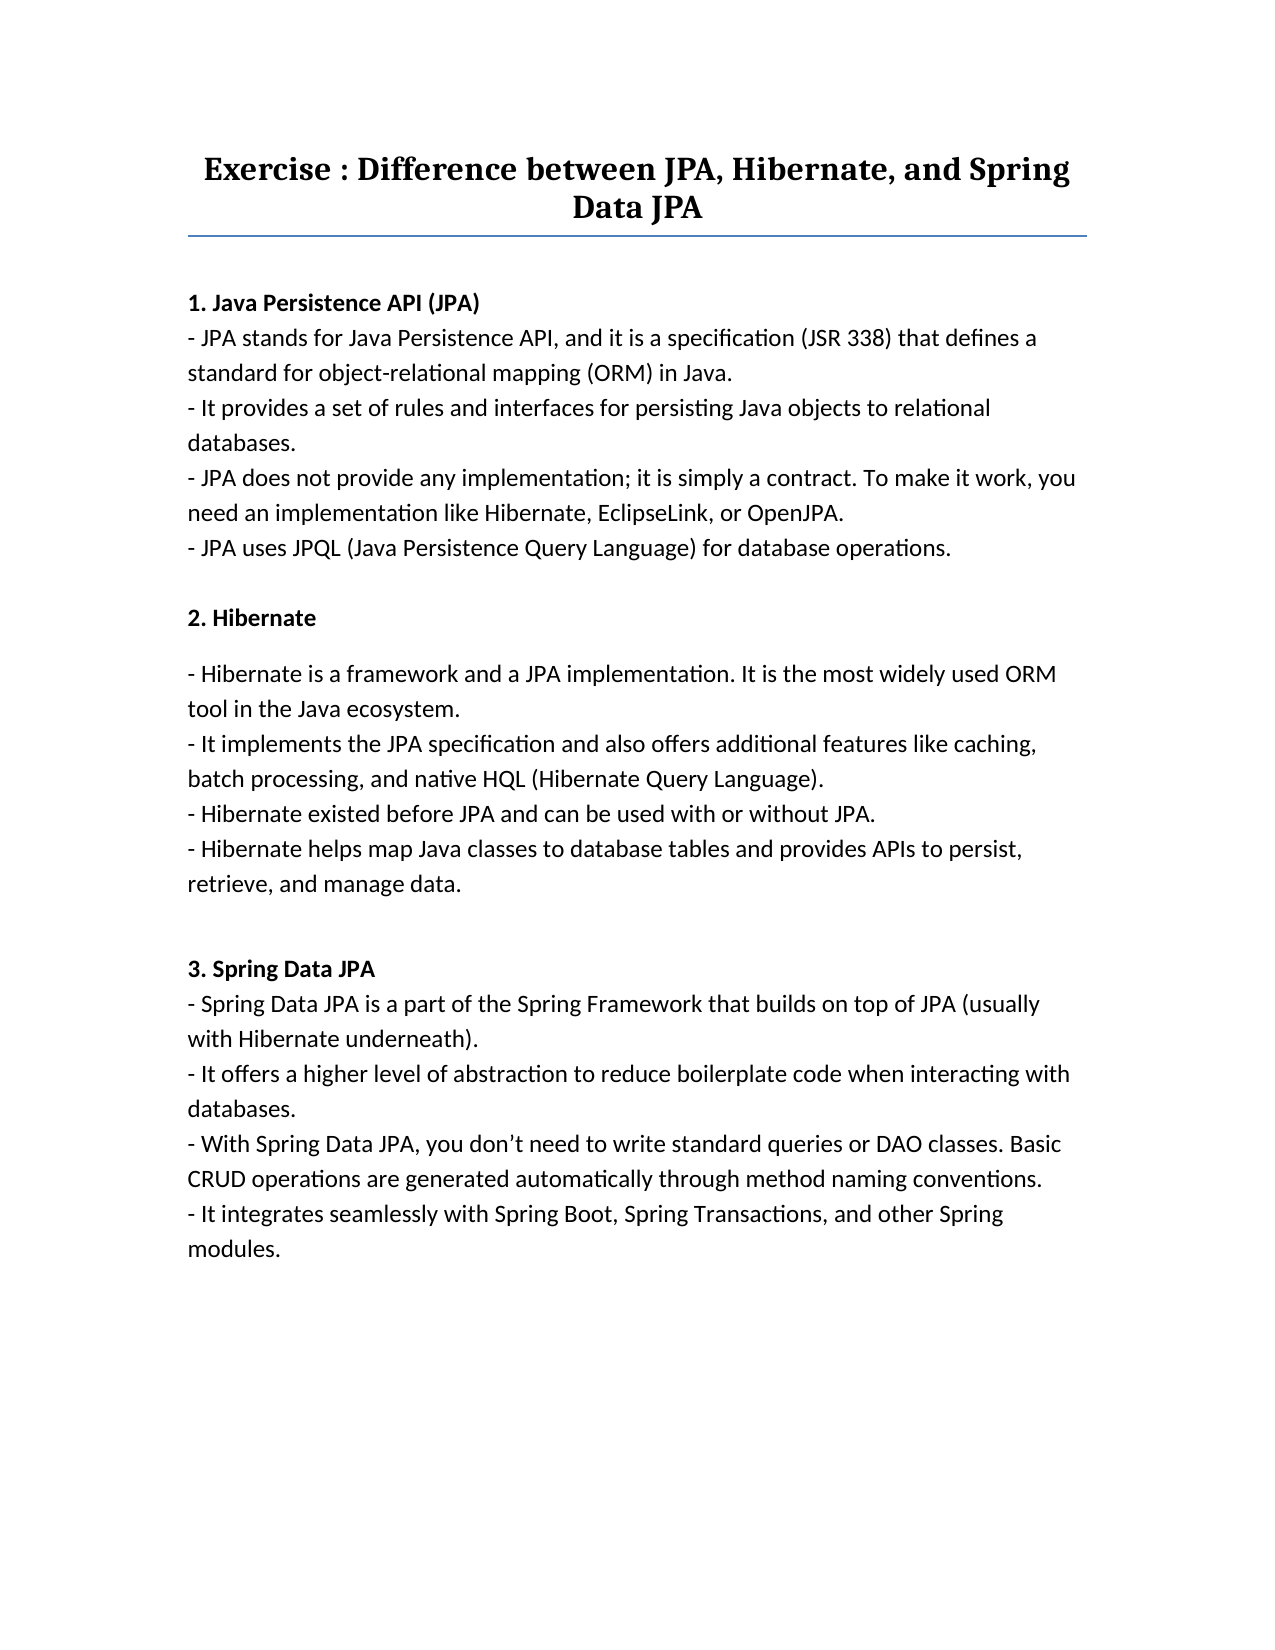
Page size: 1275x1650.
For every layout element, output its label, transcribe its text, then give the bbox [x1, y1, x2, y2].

title Exercise : Difference between JPA, Hibernate, and Spring Data JPA [187, 150, 1087, 237]
text - Hibernate is a framework and a JPA implementation. It is the most widely used ORM tool in the Java ecosystem. - It implements the JPA specification and also offers additional features like caching, batch processing, and native HQL (Hibernate Query Language). - Hibernate existed before JPA and can be used with or without JPA. - Hibernate helps map Java classes to database tables and provides APIs to persist, retrieve, and manage data. [187, 658, 1087, 898]
text - JPA stands for Java Persistence API, and it is a specification (JSR 338) that defines a standard for object-relational mapping (ORM) in Java. - It provides a set of rules and interfaces for persisting Java objects to relational databases. - JPA does not provide any implementation; it is simply a contract. To make it work, you need an implementation like Hibernate, EclipseLink, or OpenJPA. - JPA uses JPQL (Java Persistence Query Language) for database operations. 2. Hibernate [187, 322, 1087, 633]
subtitle 1. Java Persistence API (JPA) [187, 287, 1087, 318]
subtitle 3. Spring Data JPA [187, 953, 1087, 983]
text - Spring Data JPA is a part of the Spring Framework that builds on top of JPA (usually with Hibernate underneath). - It offers a higher level of abstraction to reduce boilerplate code when interacting with databases. - With Spring Data JPA, you don’t need to write standard queries or DAO classes. Basic CRUD operations are generated automatically through method naming conventions. - It integrates seamlessly with Spring Boot, Spring Transactions, and other Spring modules. [187, 988, 1087, 1263]
